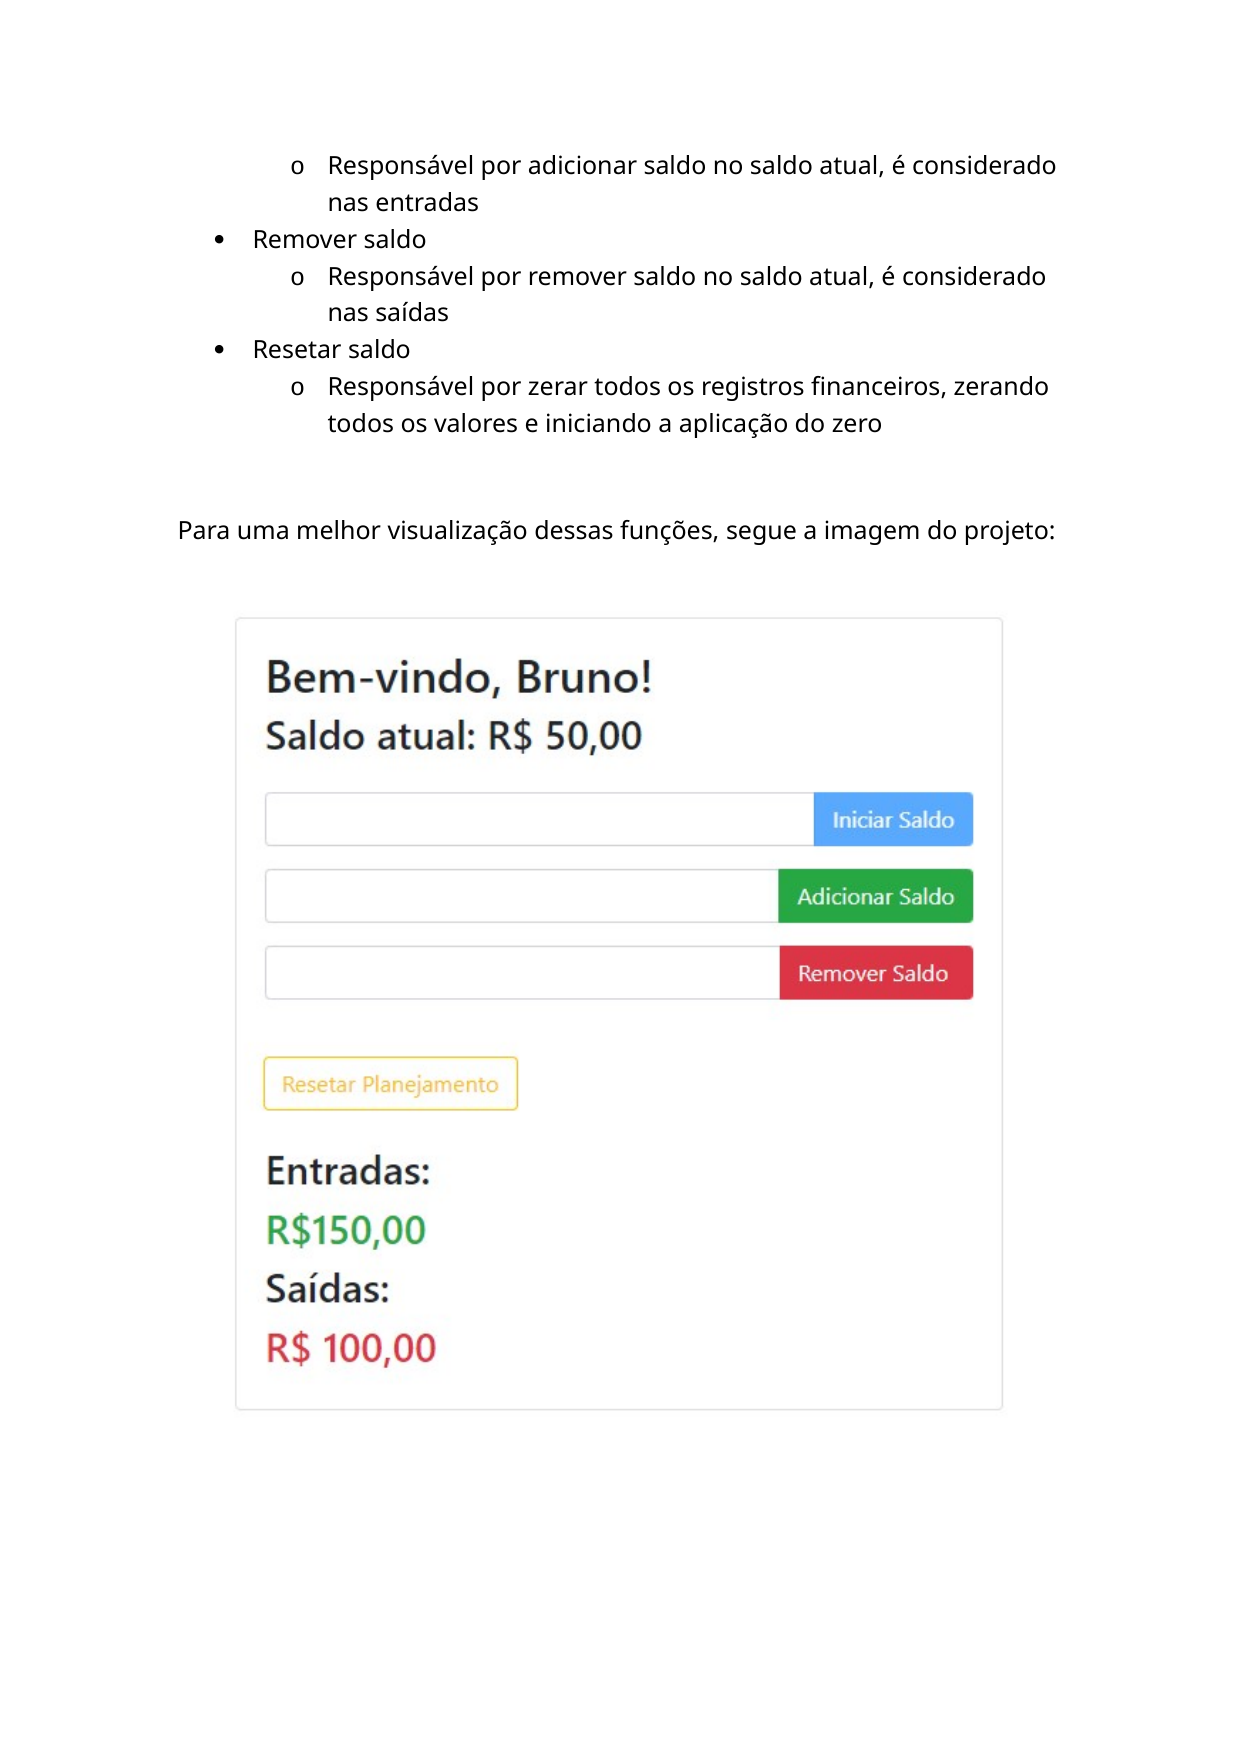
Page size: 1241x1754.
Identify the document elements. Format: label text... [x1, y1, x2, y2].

list Remover saldo [215, 221, 1063, 255]
text Para uma melhor visualização dessas funções, segue a imagem do projeto: [177, 512, 1063, 547]
list Responsável por remover saldo no saldo atual, é considerado nas saídas [290, 258, 1063, 329]
picture [177, 566, 1063, 1466]
list Responsável por zerar todos os registros financeiros, zerando todos os valores e iniciando a aplicação do zero [290, 369, 1063, 440]
list Resetar saldo [215, 332, 1063, 366]
list Responsável por adicionar saldo no saldo atual, é considerado nas entradas [290, 148, 1063, 219]
